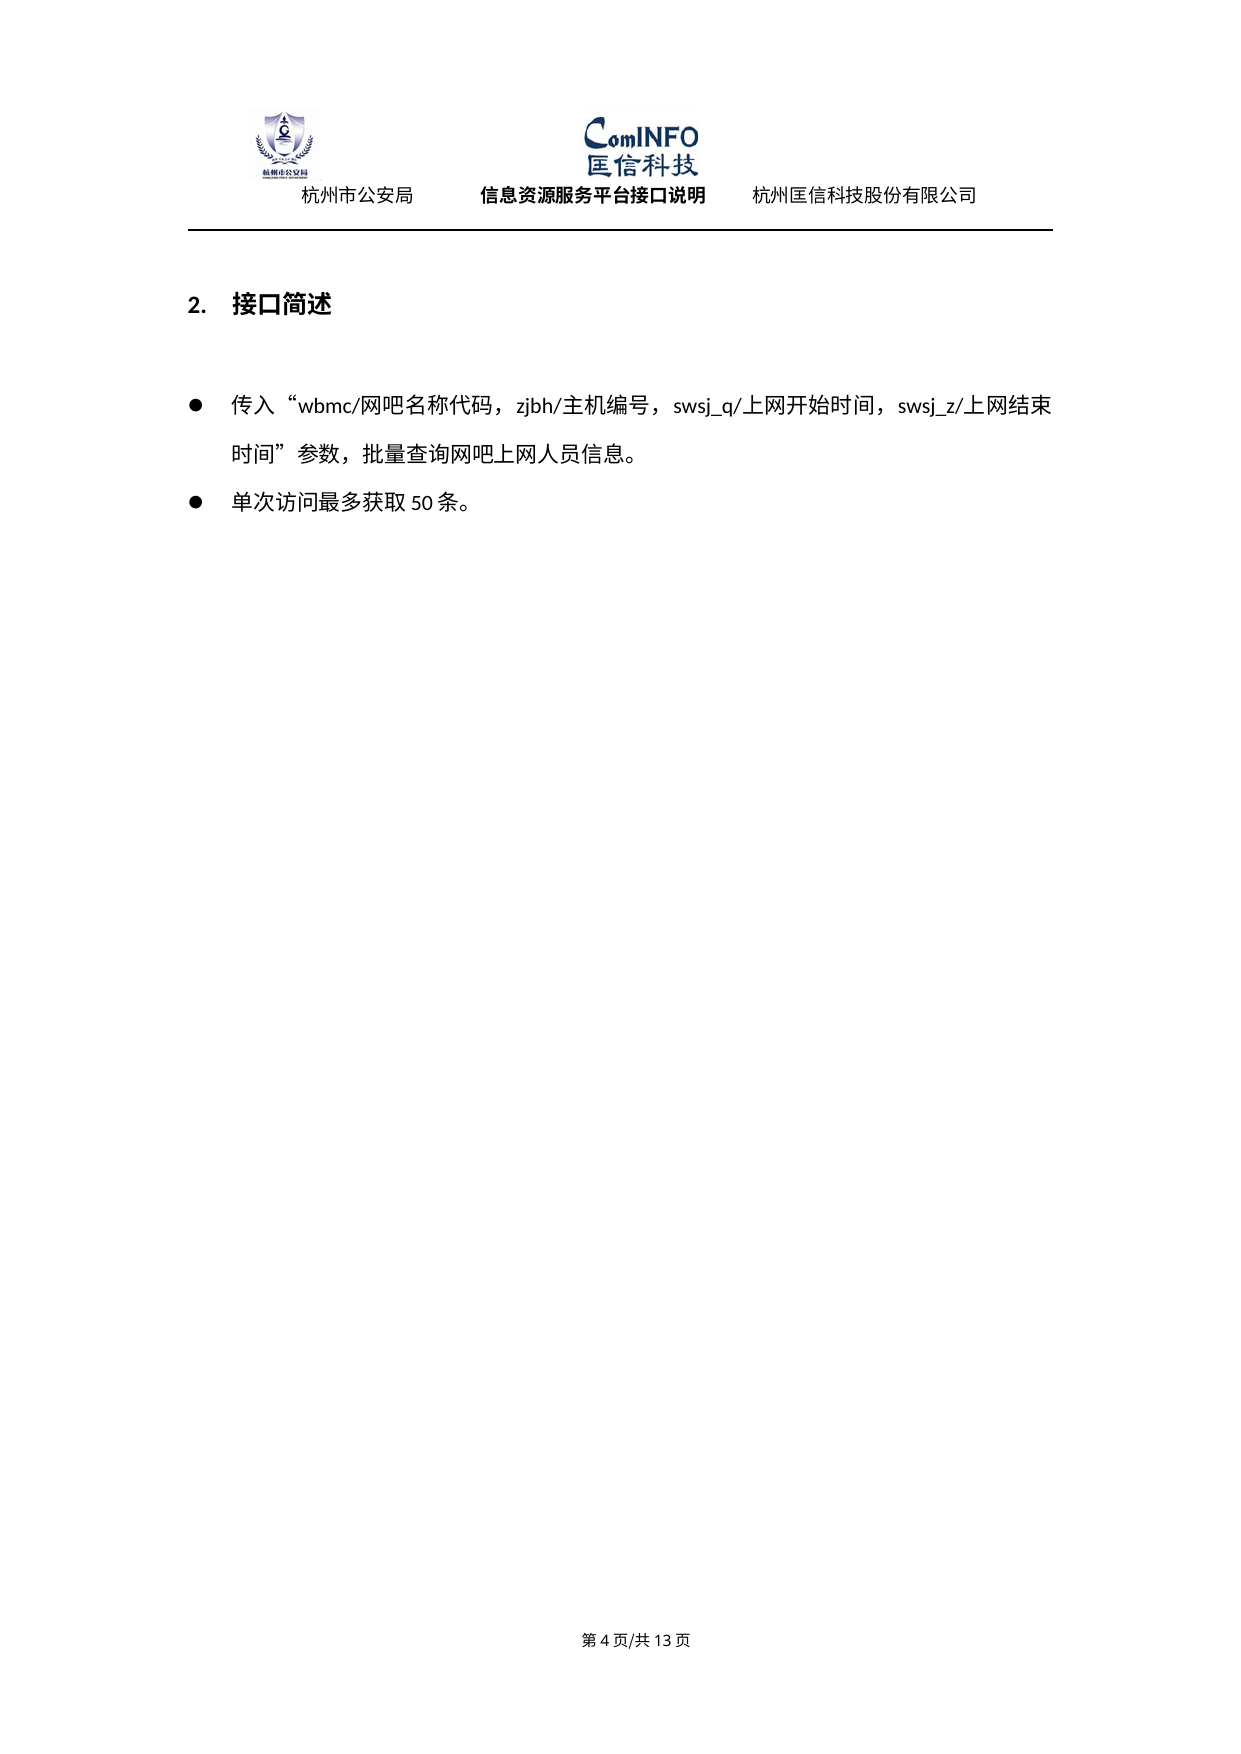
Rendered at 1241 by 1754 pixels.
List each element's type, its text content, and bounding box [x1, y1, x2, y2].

picture [225, 107, 344, 181]
picture [580, 88, 699, 181]
list 单次访问最多获取50条。 [187, 485, 1053, 517]
subtitle 接口简述 [187, 270, 1053, 335]
list 传入“wbmc/网吧名称代码，zjbh/主机编号，swsj_q/上网开始时间，swsj_z/上网结束时间”参数，批量查询网吧上网人员信息。 [187, 388, 1053, 469]
